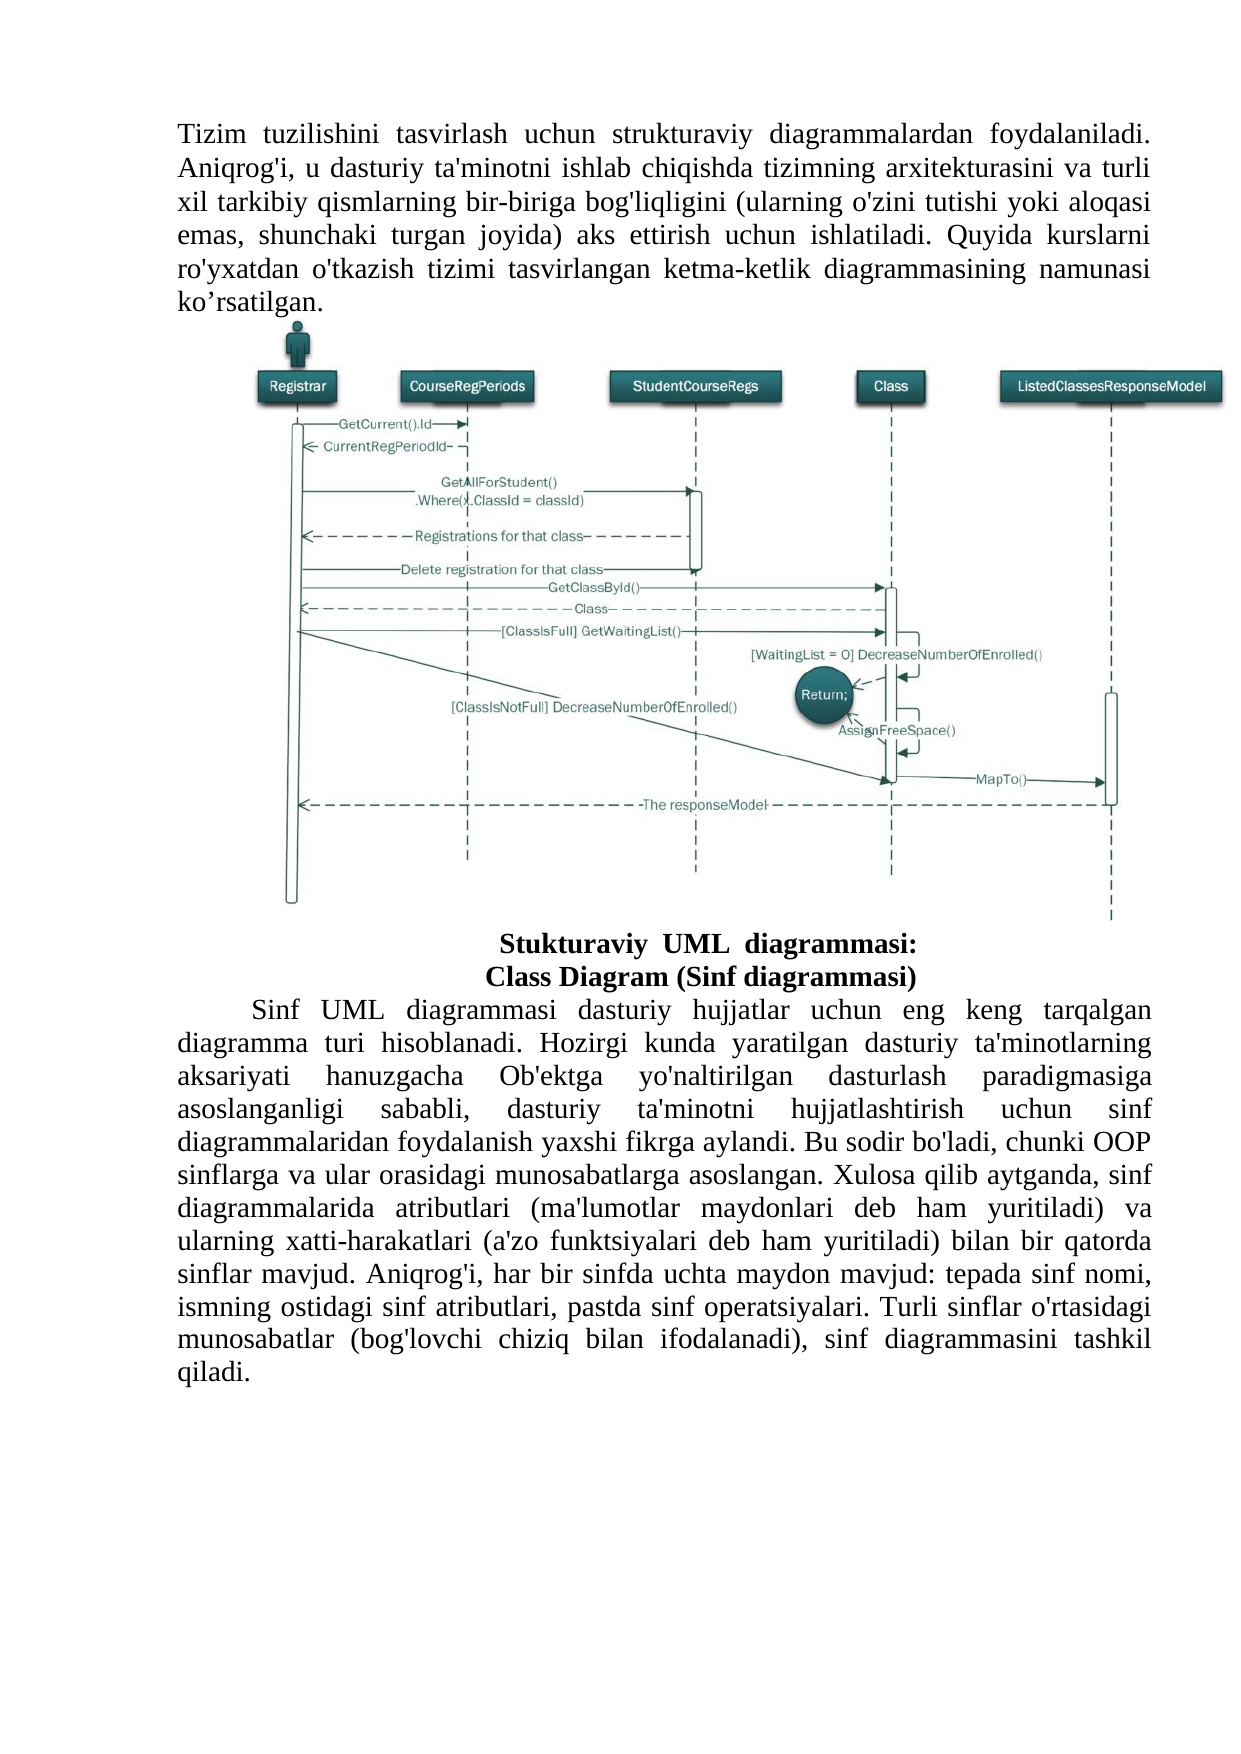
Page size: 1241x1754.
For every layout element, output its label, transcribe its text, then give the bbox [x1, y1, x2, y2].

text Tizim tuzilishini tasvirlash uchun strukturaviy diagrammalardan foydalaniladi. Aniqrog'i, u dasturiy ta'minotni ishlab chiqishda tizimning arxitekturasini va turli xil tarkibiy qismlarning bir-biriga bog'liqligini (ularning o'zini tutishi yoki aloqasi emas, shunchaki turgan joyida) aks ettirish uchun ishlatiladi. Quyida kurslarni ro'yxatdan o'tkazish tizimi tasvirlangan ketma-ketlik diagrammasining namunasi ko’rsatilgan. [177, 117, 1152, 318]
subtitle Stukturaviy UML diagrammasi: Class Diagram (Sinf diagrammasi) [485, 926, 918, 993]
text Sinf UML diagrammasi dasturiy hujjatlar uchun eng keng tarqalgan diagramma turi hisoblanadi. Hozirgi kunda yaratilgan dasturiy ta'minotlarning aksariyati hanuzgacha Ob'ektga yo'naltirilgan dasturlash paradigmasiga asoslanganligi sababli, dasturiy ta'minotni hujjatlashtirish uchun sinf diagrammalaridan foydalanish yaxshi fikrga aylandi. Bu sodir bo'ladi, chunki OOP sinflarga va ular orasidagi munosabatlarga asoslangan. Xulosa qilib aytganda, sinf diagrammalarida atributlari (ma'lumotlar maydonlari deb ham yuritiladi) va ularning xatti-harakatlari (a'zo funktsiyalari deb ham yuritiladi) bilan bir qatorda sinflar mavjud. Aniqrog'i, har bir sinfda uchta maydon mavjud: tepada sinf nomi, ismning ostidagi sinf atributlari, pastda sinf operatsiyalari. Turli sinflar o'rtasidagi munosabatlar (bog'lovchi chiziq bilan ifodalanadi), sinf diagrammasini tashkil qiladi. [177, 993, 1153, 1388]
picture [251, 318, 1228, 922]
